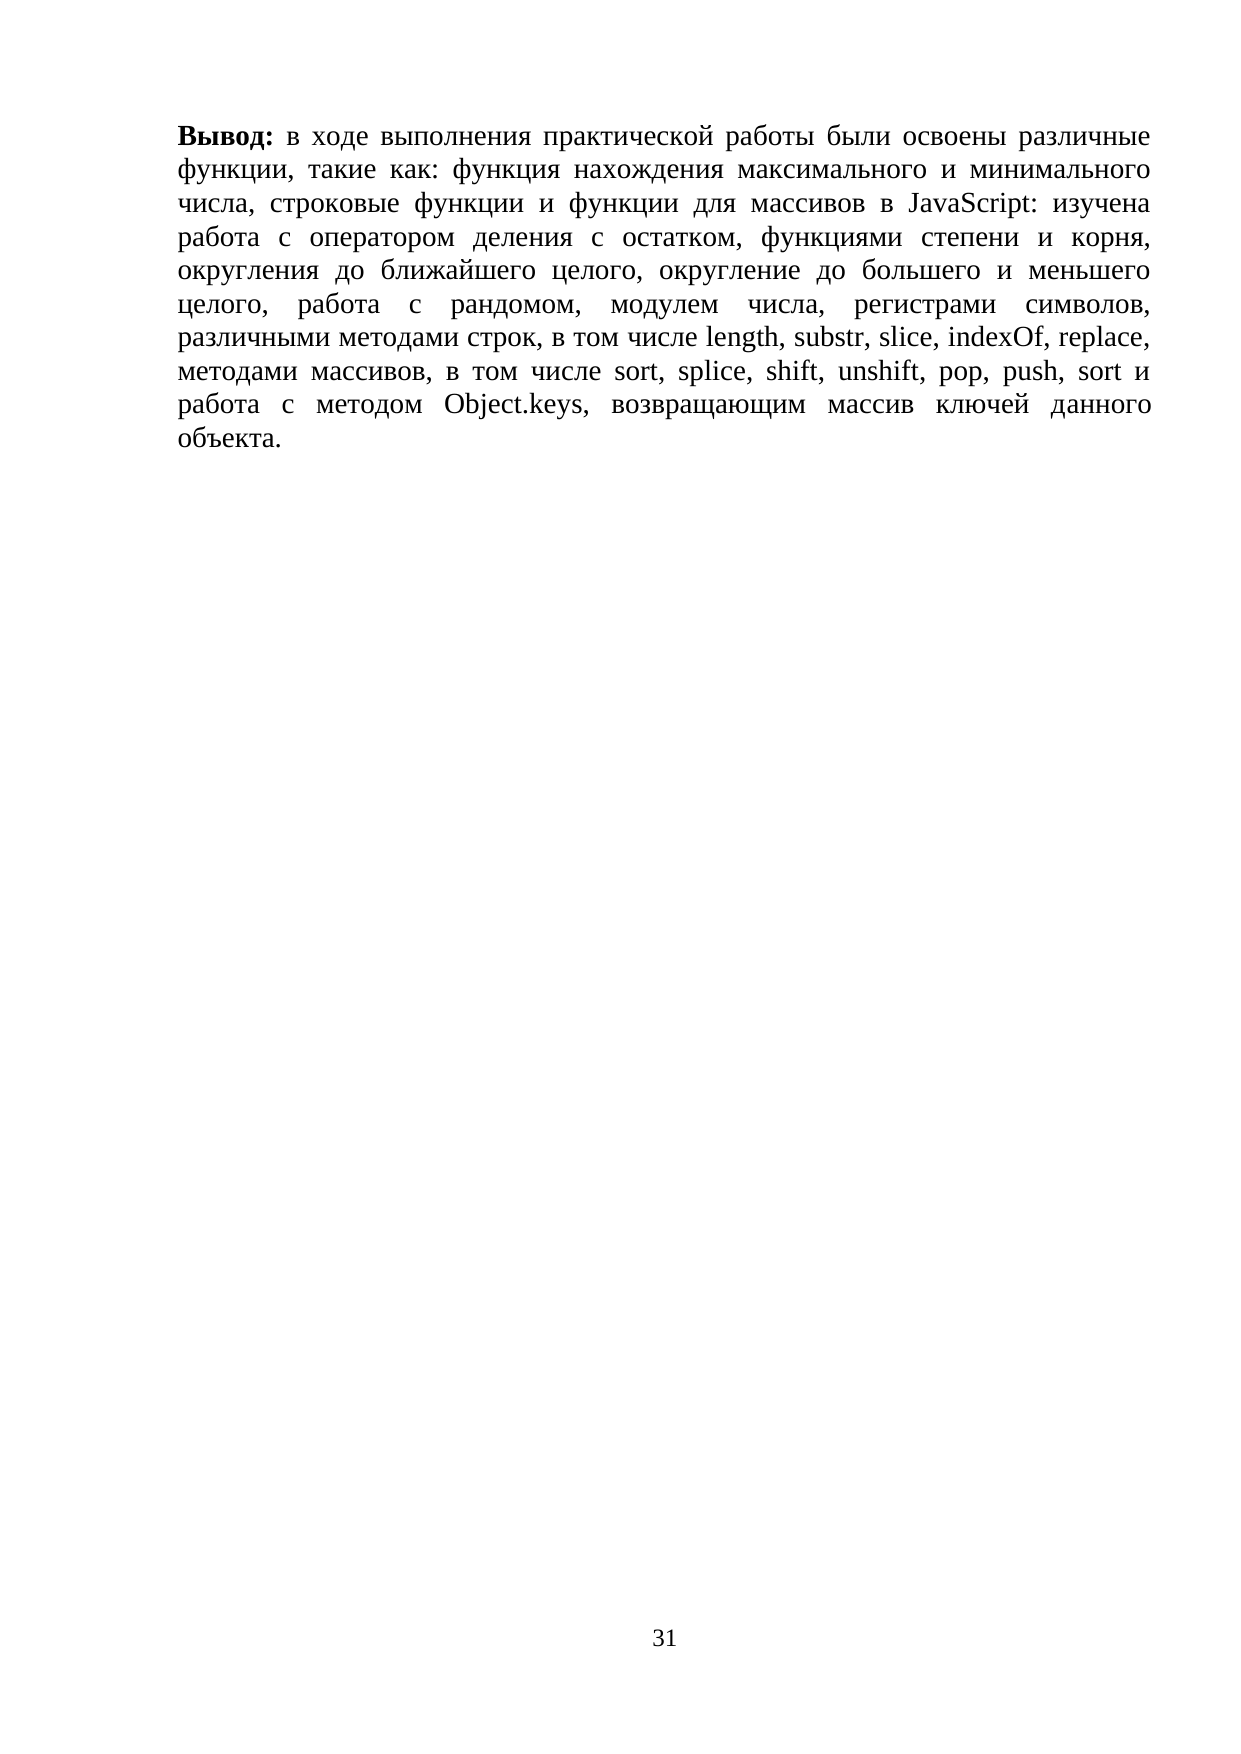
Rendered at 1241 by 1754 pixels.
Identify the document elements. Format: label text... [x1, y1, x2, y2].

text Вывод: в ходе выполнения практической работы были освоены различные функции, такие как: функция нахождения максимального и минимального числа, строковые функции и функции для массивов в JavaScript: изучена работа с оператором деления с остатком, функциями степени и корня, округления до ближайшего целого, округление до большего и меньшего целого, работа с рандомом, модулем числа, регистрами символов, различными методами строк, в том числе length, substr, slice, indexOf, replace, методами массивов, в том числе sort, splice, shift, unshift, pop, push, sort и работа с методом Object.keys, возвращающим массив ключей данного объекта. [177, 118, 1152, 453]
